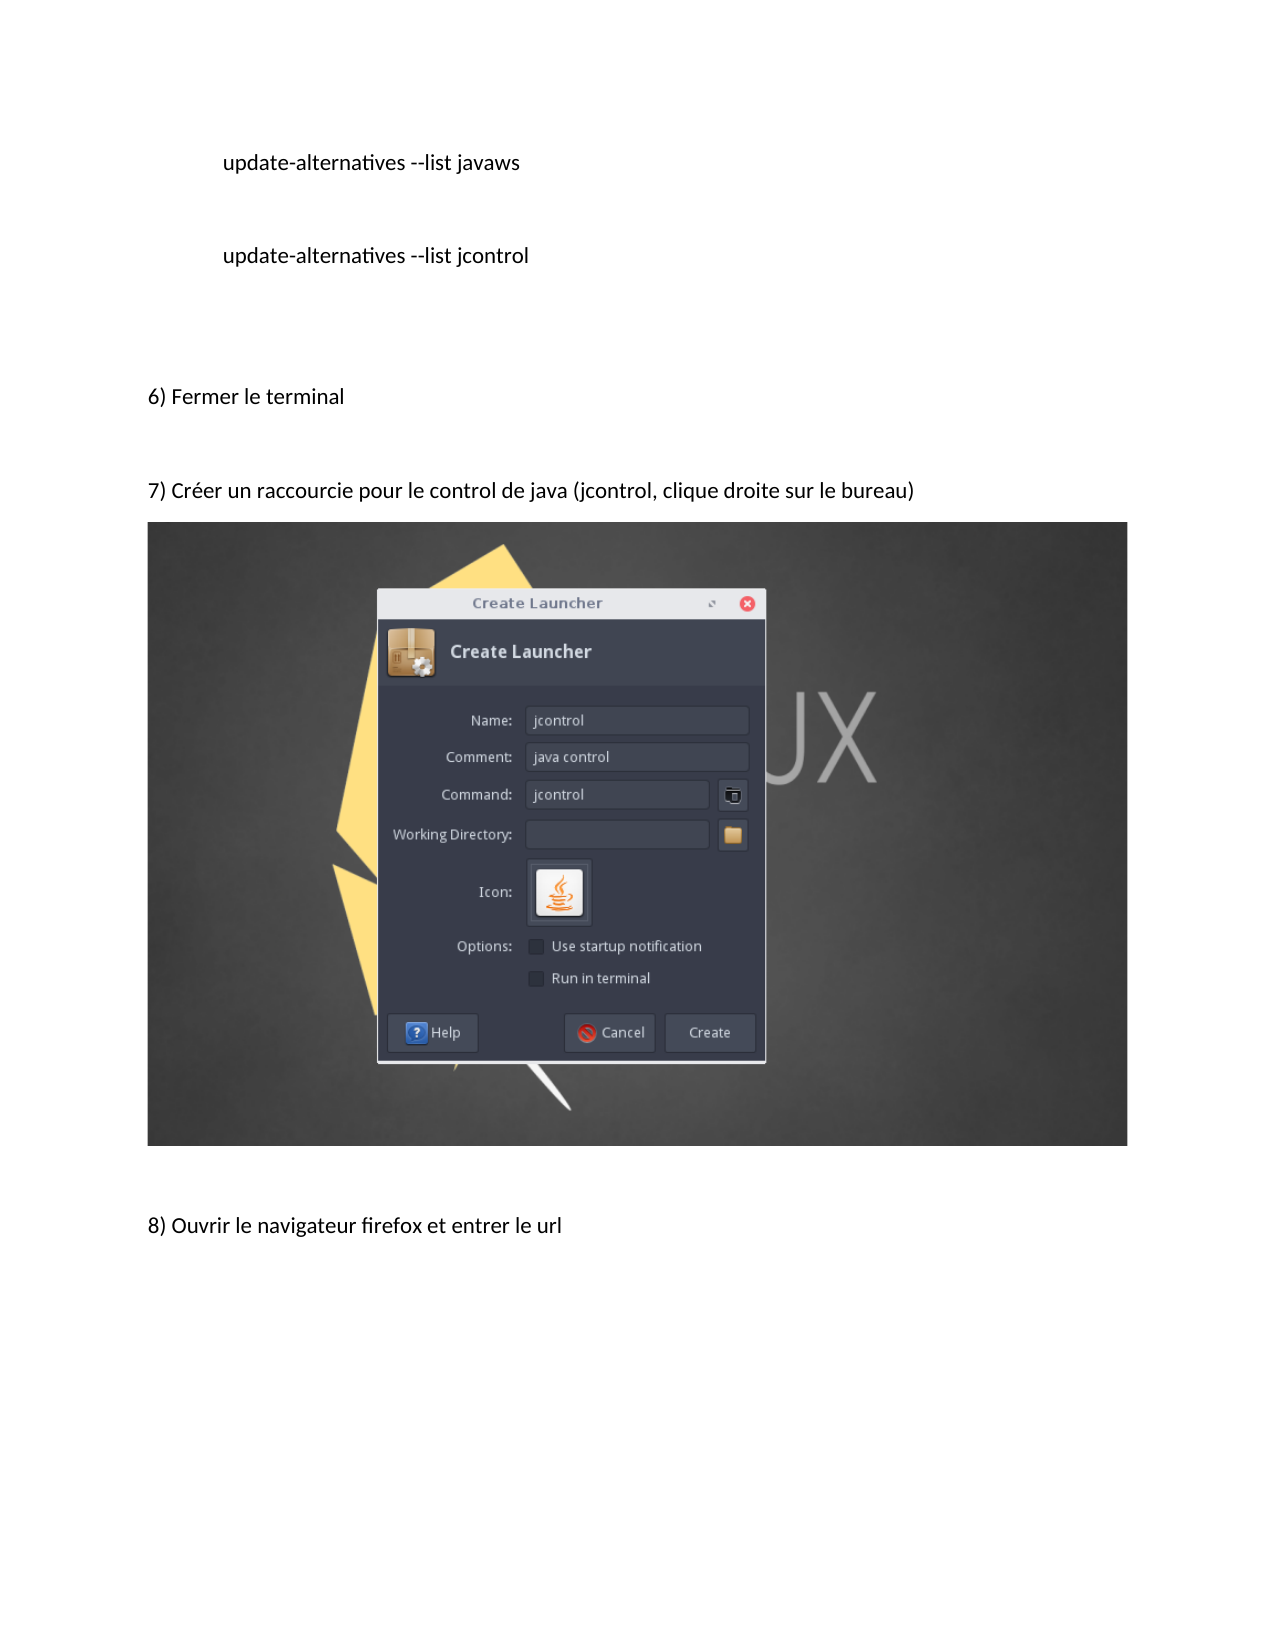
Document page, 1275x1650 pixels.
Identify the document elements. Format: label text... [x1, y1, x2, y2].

text 6) Fermer le terminal [148, 382, 1127, 410]
text update-alternatives --list javaws [148, 148, 1127, 176]
text update-alternatives --list jcontrol [148, 241, 1127, 269]
text 8) Ouvrir le navigateur firefox et entrer le url [148, 1211, 1127, 1239]
text 7) Créer un raccourcie pour le control de java (jcontrol, clique droite sur le bureau) [148, 476, 1127, 504]
picture [147, 522, 1128, 1146]
